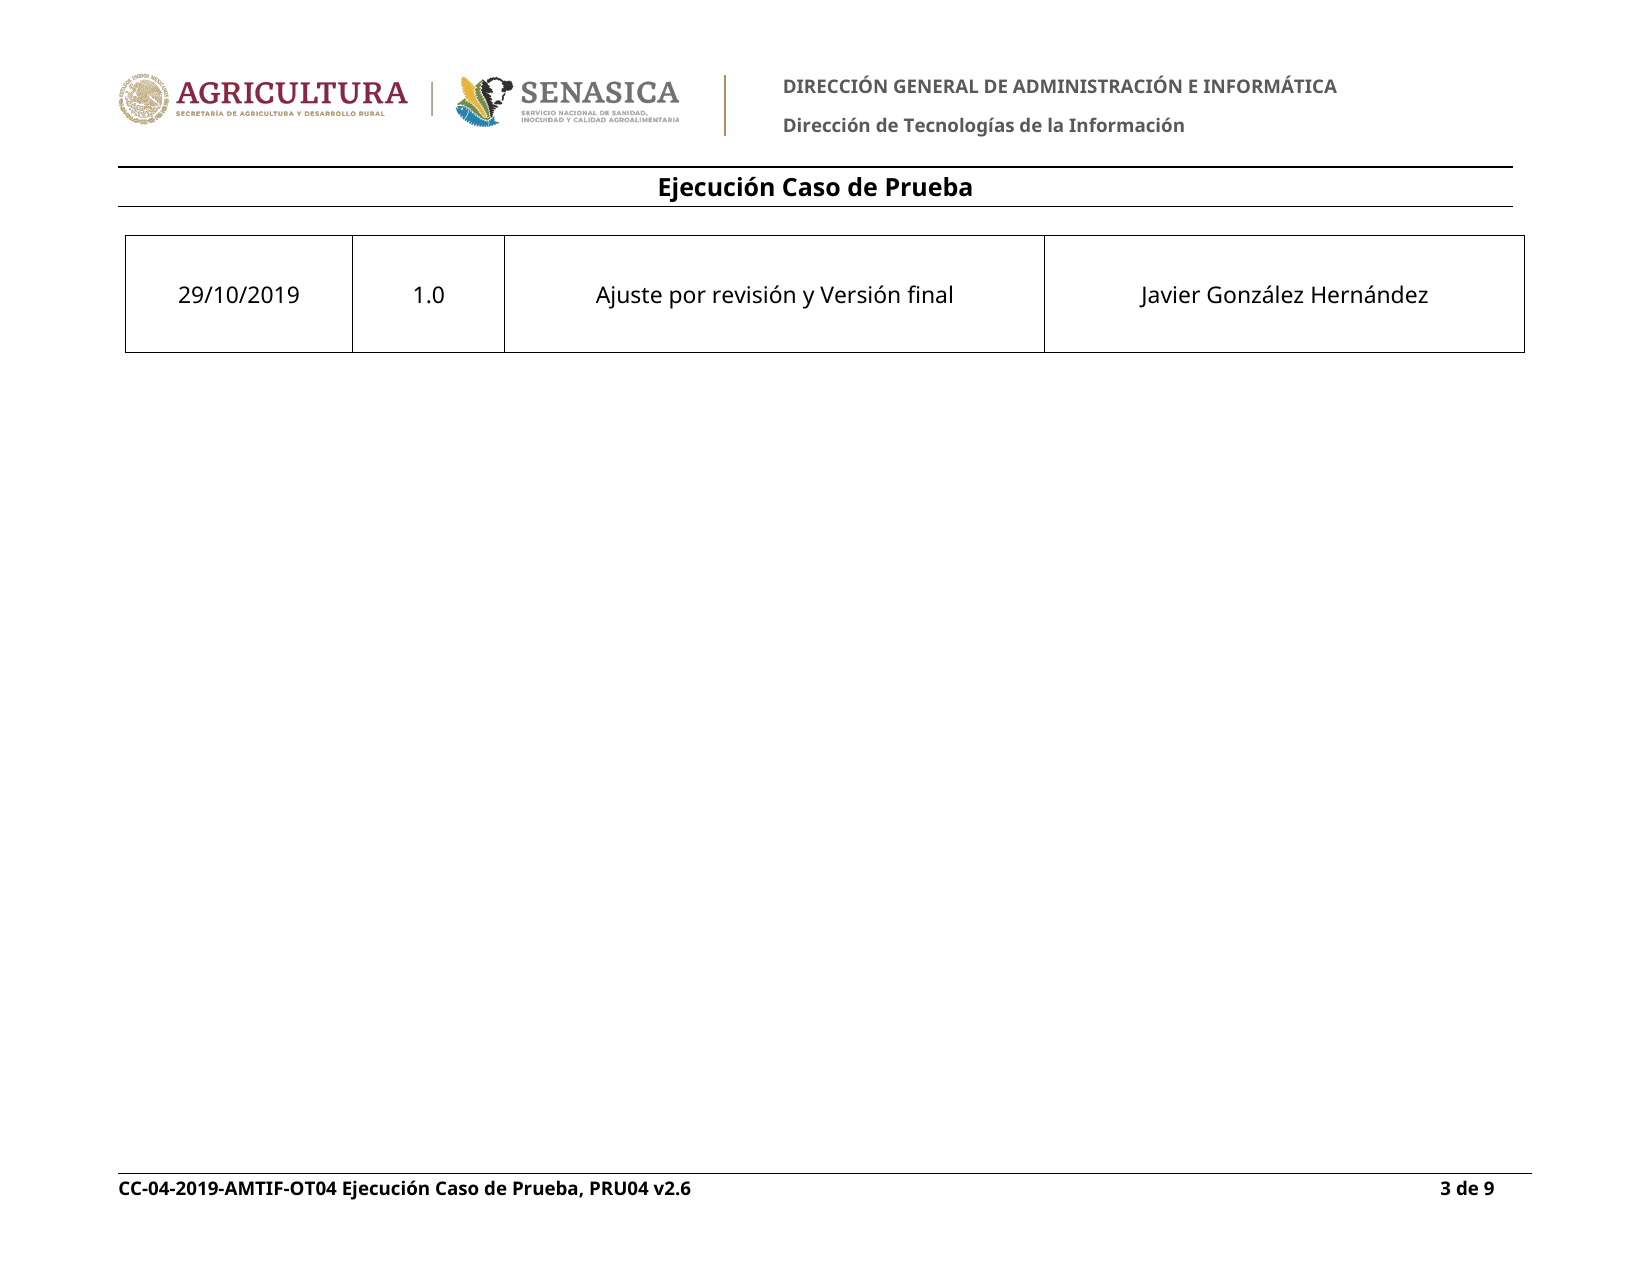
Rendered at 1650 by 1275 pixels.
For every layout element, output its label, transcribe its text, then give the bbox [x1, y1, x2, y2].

table_cell Ajuste por revisión y Versión final [505, 236, 1044, 352]
table_cell 29/10/2019 [126, 236, 352, 352]
table_cell 1.0 [353, 236, 504, 352]
picture [118, 73, 680, 127]
table_cell Javier González Hernández [1045, 236, 1524, 352]
